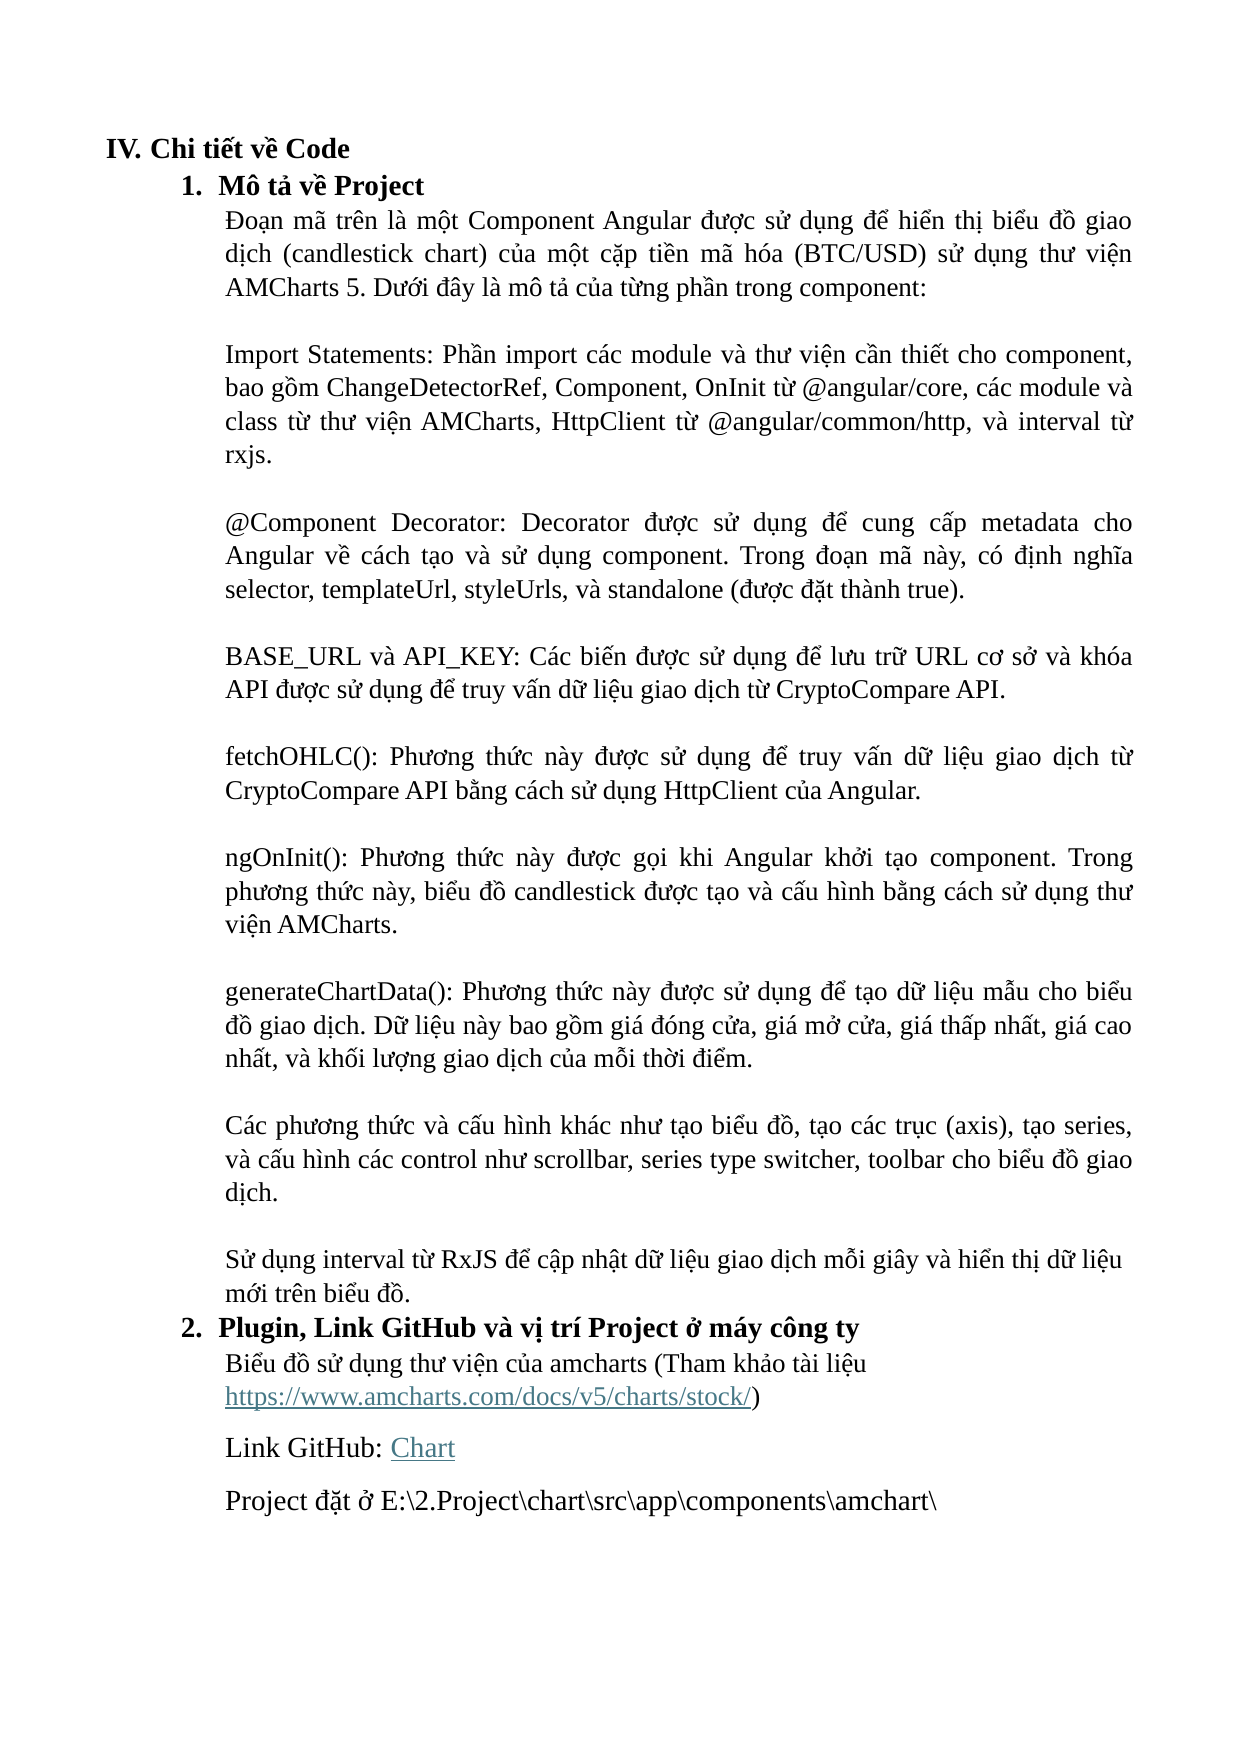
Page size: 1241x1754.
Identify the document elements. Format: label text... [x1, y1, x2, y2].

list Import Statements: Phần import các module và thư viện cần thiết cho component, bao gồm ChangeDetectorRef, Component, OnInit từ @angular/core, các module và class từ thư viện AMCharts, HttpClient từ @angular/common/http, và interval từ rxjs. [225, 338, 1134, 470]
list ngOnInit(): Phương thức này được gọi khi Angular khởi tạo component. Trong phương thức này, biểu đồ candlestick được tạo và cấu hình bằng cách sử dụng thư viện AMCharts. [225, 841, 1134, 939]
list Mô tả về Project [181, 168, 1134, 201]
list fetchOHLC(): Phương thức này được sử dụng để truy vấn dữ liệu giao dịch từ CryptoCompare API bằng cách sử dụng HttpClient của Angular. [225, 740, 1134, 805]
list Đoạn mã trên là một Component Angular được sử dụng để hiển thị biểu đồ giao dịch (candlestick chart) của một cặp tiền mã hóa (BTC/USD) sử dụng thư viện AMCharts 5. Dưới đây là mô tả của từng phần trong component: [225, 204, 1134, 302]
text Project đặt ở E:\2.Project\chart\src\app\components\amchart\ [150, 1483, 1134, 1517]
list Chi tiết về Code [106, 131, 1134, 165]
list generateChartData(): Phương thức này được sử dụng để tạo dữ liệu mẫu cho biểu đồ giao dịch. Dữ liệu này bao gồm giá đóng cửa, giá mở cửa, giá thấp nhất, giá cao nhất, và khối lượng giao dịch của mỗi thời điểm. [225, 975, 1134, 1073]
list Sử dụng interval từ RxJS để cập nhật dữ liệu giao dịch mỗi giây và hiển thị dữ liệu mới trên biểu đồ. [225, 1243, 1134, 1308]
list Plugin, Link GitHub và vị trí Project ở máy công ty [181, 1311, 1134, 1344]
list BASE_URL và API_KEY: Các biến được sử dụng để lưu trữ URL cơ sở và khóa API được sử dụng để truy vấn dữ liệu giao dịch từ CryptoCompare API. [225, 640, 1134, 704]
list Biểu đồ sử dụng thư viện của amcharts (Tham khảo tài liệu https://www.amcharts.com/docs/v5/charts/stock/) [225, 1347, 1090, 1411]
list Các phương thức và cấu hình khác như tạo biểu đồ, tạo các trục (axis), tạo series, và cấu hình các control như scrollbar, series type switcher, toolbar cho biểu đồ giao dịch. [225, 1109, 1134, 1208]
list @Component Decorator: Decorator được sử dụng để cung cấp metadata cho Angular về cách tạo và sử dụng component. Trong đoạn mã này, có định nghĩa selector, templateUrl, styleUrls, và standalone (được đặt thành true). [225, 506, 1134, 604]
text Link GitHub: Chart [150, 1431, 1134, 1464]
